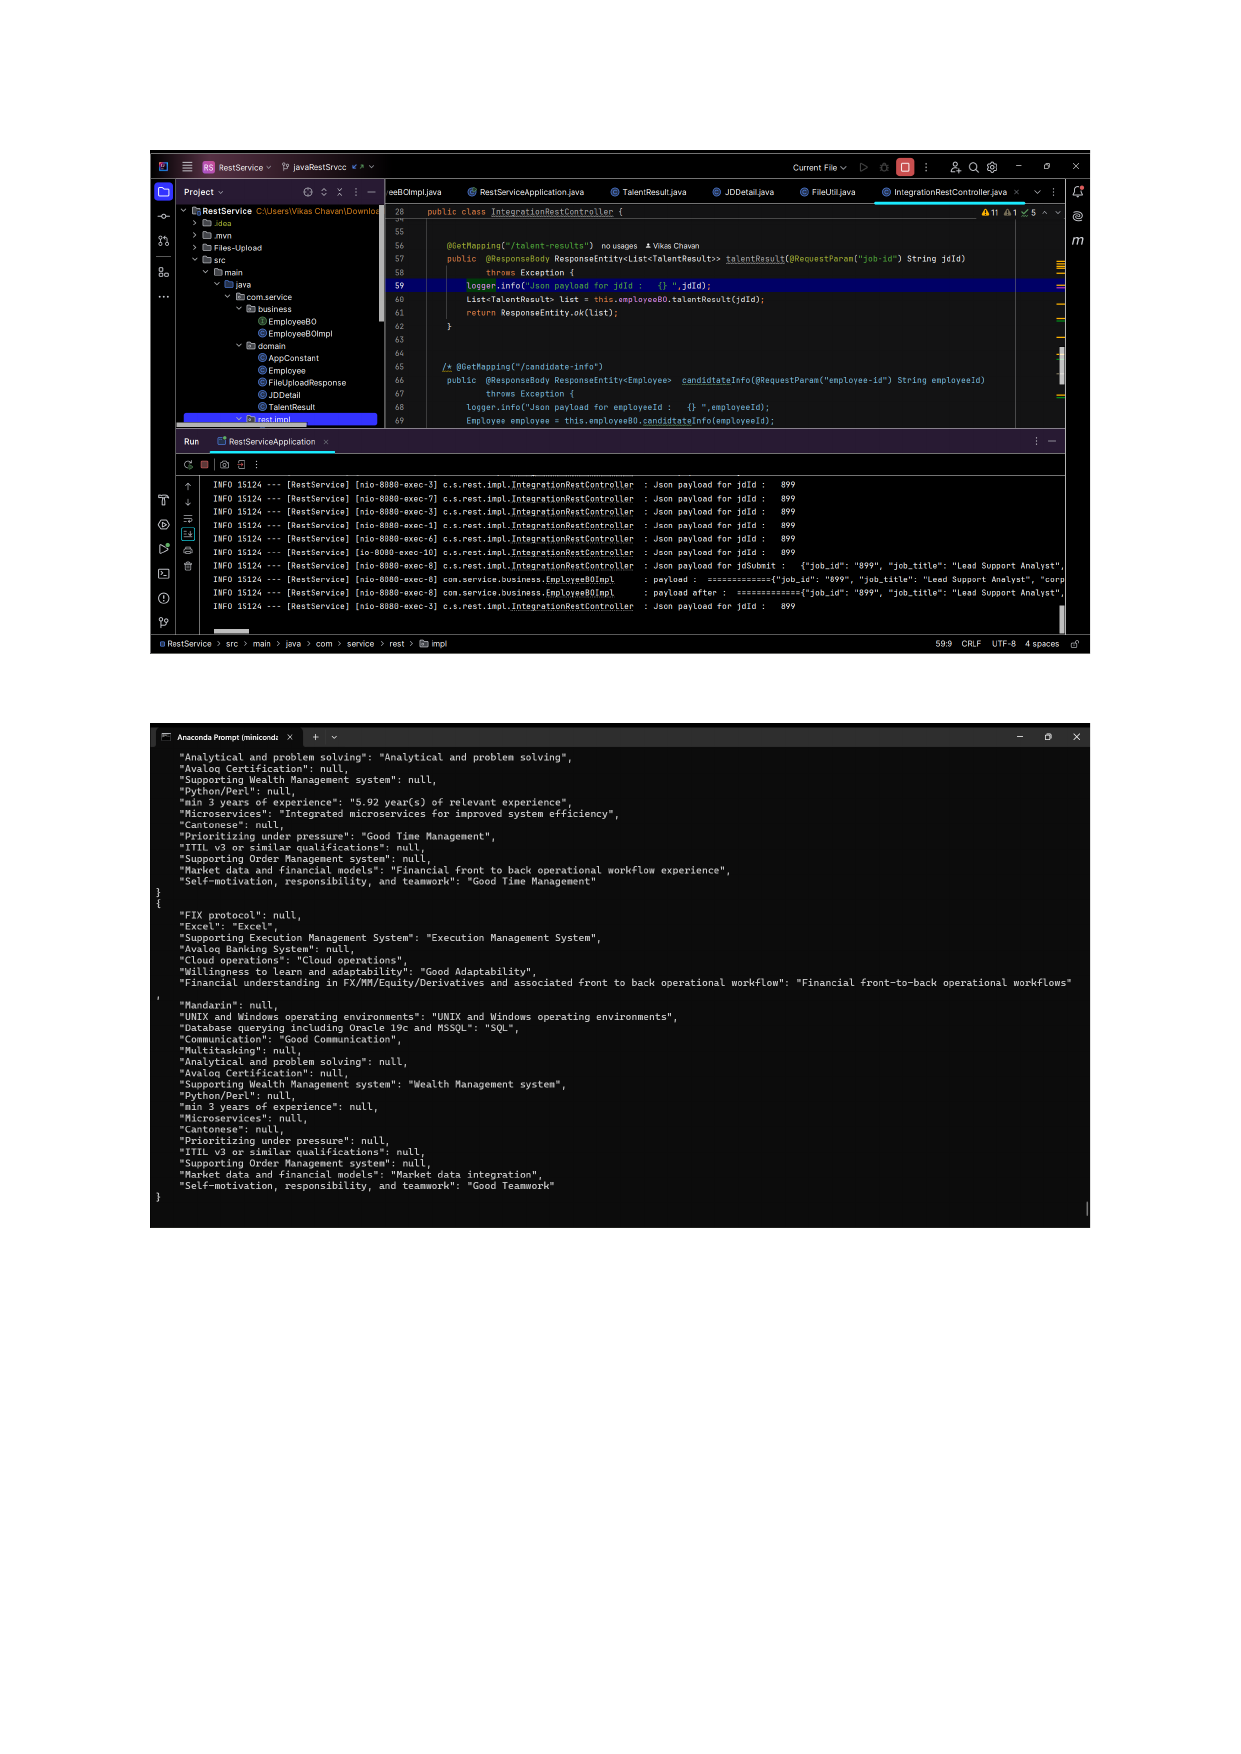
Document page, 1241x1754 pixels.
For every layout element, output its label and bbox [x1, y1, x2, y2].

picture [150, 150, 1091, 654]
picture [150, 723, 1091, 1228]
